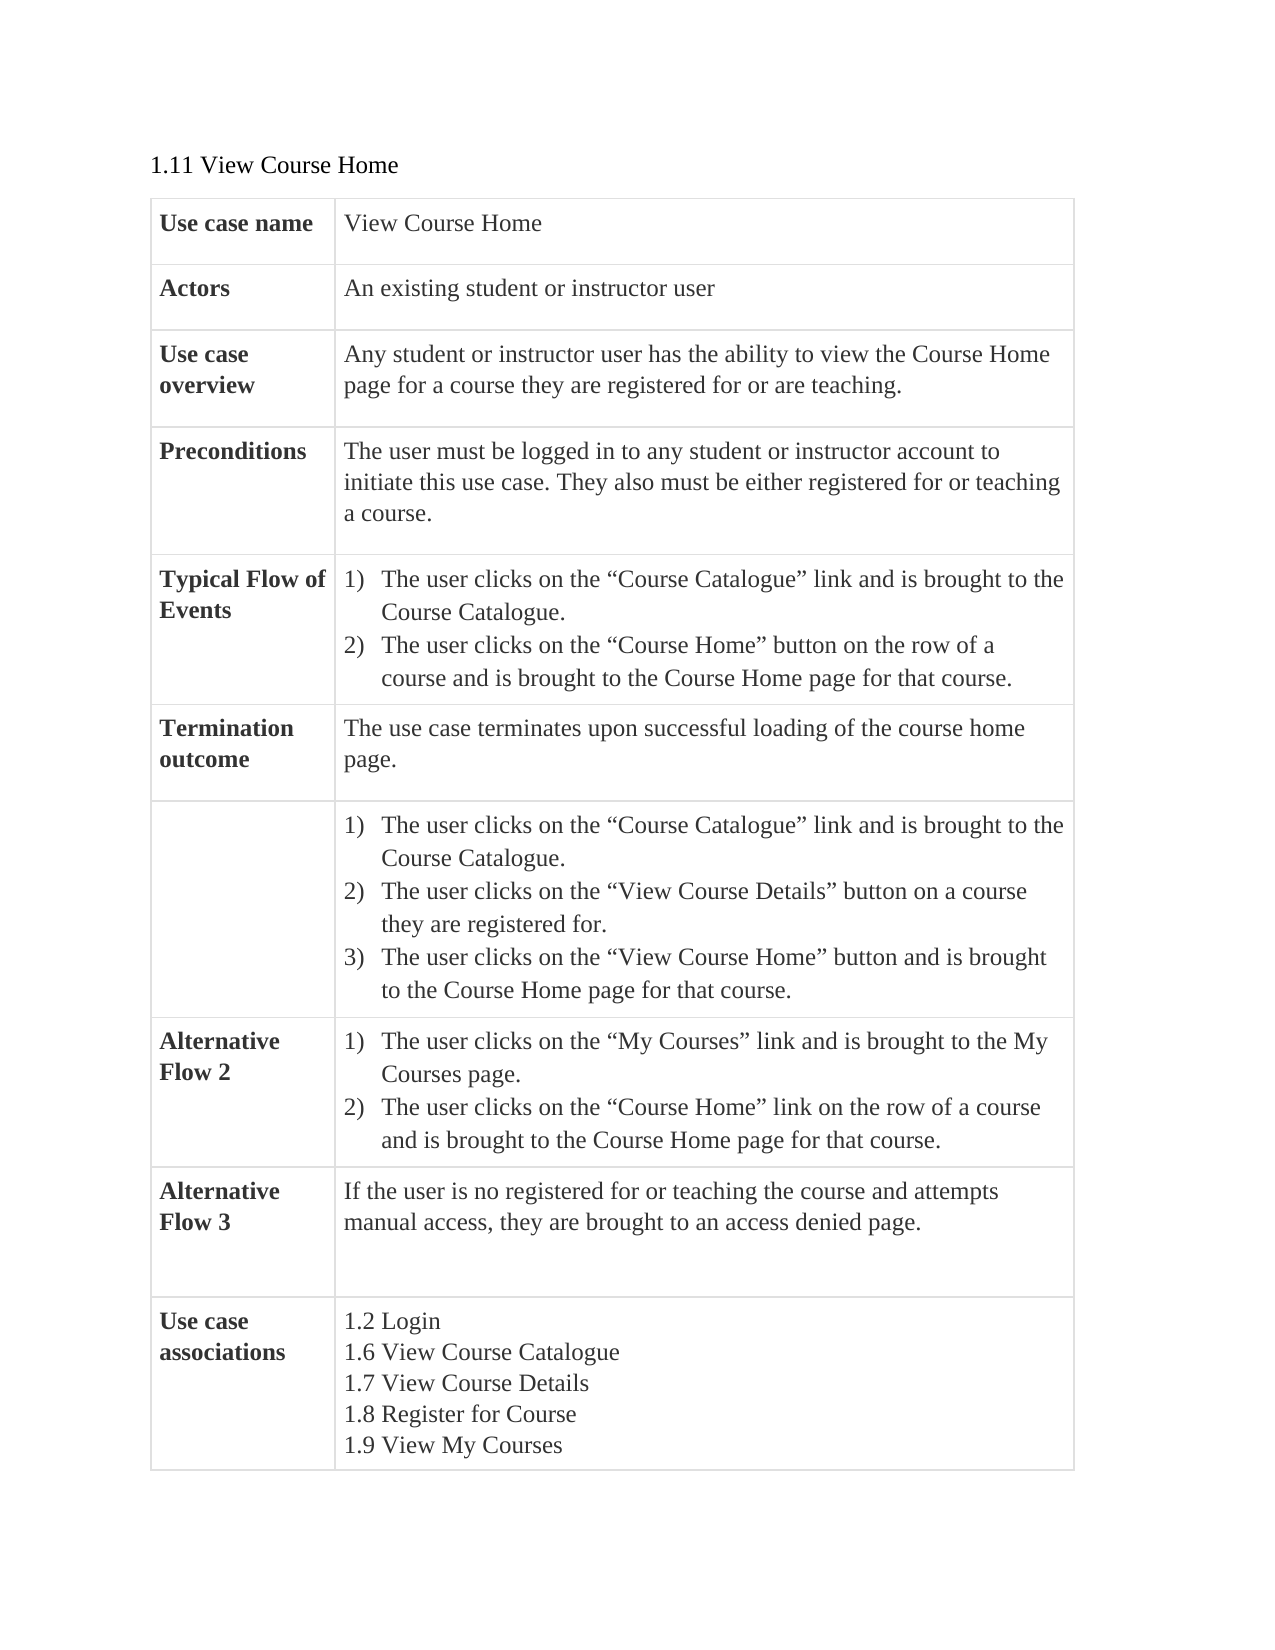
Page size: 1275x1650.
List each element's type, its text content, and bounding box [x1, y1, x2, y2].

table_cell The user clicks on the “Course Catalogue” link and is brought to the Course Catalogue. The user clicks on the “Course Home” button on the row of a course and is brought to the Course Home page for that course. [336, 555, 1073, 704]
table_cell The user must be logged in to any student or instructor account to initiate this use case. They also must be either registered for or teaching a course. [336, 428, 1073, 554]
table_cell Typical Flow of Events [152, 555, 334, 704]
table_cell Alternative Flow 3 [152, 1168, 334, 1296]
table_cell 1.2 Login 1.6 View Course Catalogue 1.7 View Course Details 1.8 Register for Course 1.9 View My Courses [336, 1298, 1073, 1469]
table_cell Preconditions [152, 428, 334, 554]
table_cell Use case associations [152, 1298, 334, 1469]
text 1.11 View Course Home [150, 150, 1125, 179]
table_cell Termination outcome [152, 705, 334, 800]
table_cell Alternative Flow 2 [152, 1018, 334, 1166]
table_cell The user clicks on the “Course Catalogue” link and is brought to the Course Catalogue. The user clicks on the “View Course Details” button on a course they are registered for. The user clicks on the “View Course Home” button and is brought to the Course Home page for that course. [336, 802, 1073, 1016]
table_cell Actors [152, 265, 334, 329]
table_header Use case name [152, 199, 334, 263]
table_cell An existing student or instructor user [336, 265, 1073, 329]
table_cell [152, 802, 334, 1016]
table_header View Course Home [336, 199, 1073, 263]
table_cell Any student or instructor user has the ability to view the Course Home page for a course they are registered for or are teaching. [336, 331, 1073, 426]
table_cell The use case terminates upon successful loading of the course home page. [336, 705, 1073, 800]
table_cell Use case overview [152, 331, 334, 426]
table_cell If the user is no registered for or teaching the course and attempts manual access, they are brought to an access denied page. [336, 1168, 1073, 1296]
table_cell The user clicks on the “My Courses” link and is brought to the My Courses page. The user clicks on the “Course Home” link on the row of a course and is brought to the Course Home page for that course. [336, 1018, 1073, 1166]
